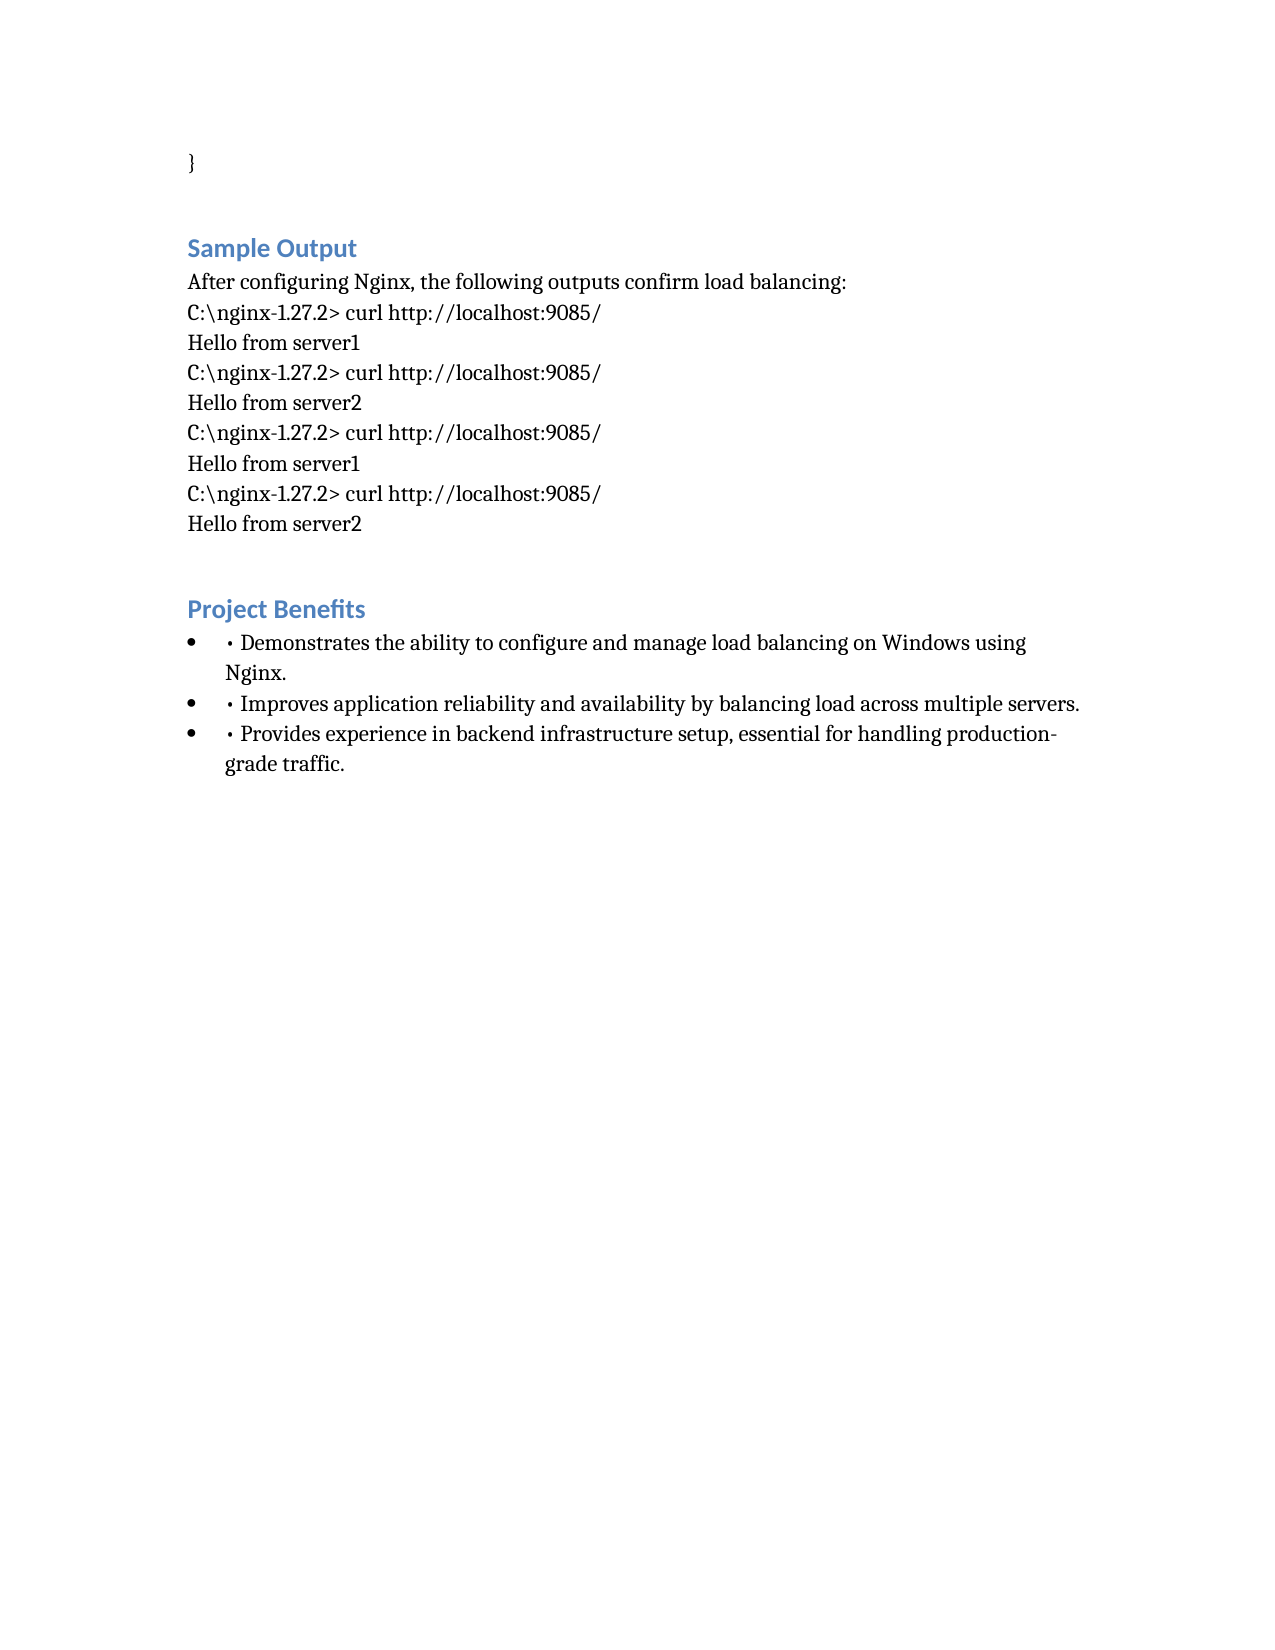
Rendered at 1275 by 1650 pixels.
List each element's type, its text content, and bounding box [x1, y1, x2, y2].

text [187, 150, 1087, 207]
subtitle Sample Output [187, 231, 1087, 264]
list • Demonstrates the ability to configure and manage load balancing on Windows using Nginx. [187, 630, 1087, 687]
text After configuring Nginx, the following outputs confirm load balancing: C:\nginx-1.27.2> curl http://localhost:9085/ Hello from server1 C:\nginx-1.27.2> curl http://localhost:9085/ Hello from server2 C:\nginx-1.27.2> curl http://localhost:9085/ Hello from server1 C:\nginx-1.27.2> curl http://localhost:9085/ Hello from server2 [187, 269, 1087, 567]
list • Provides experience in backend infrastructure setup, essential for handling production-grade traffic. [187, 721, 1087, 777]
list • Improves application reliability and availability by balancing load across multiple servers. [187, 690, 1087, 717]
subtitle Project Benefits [187, 592, 1087, 625]
